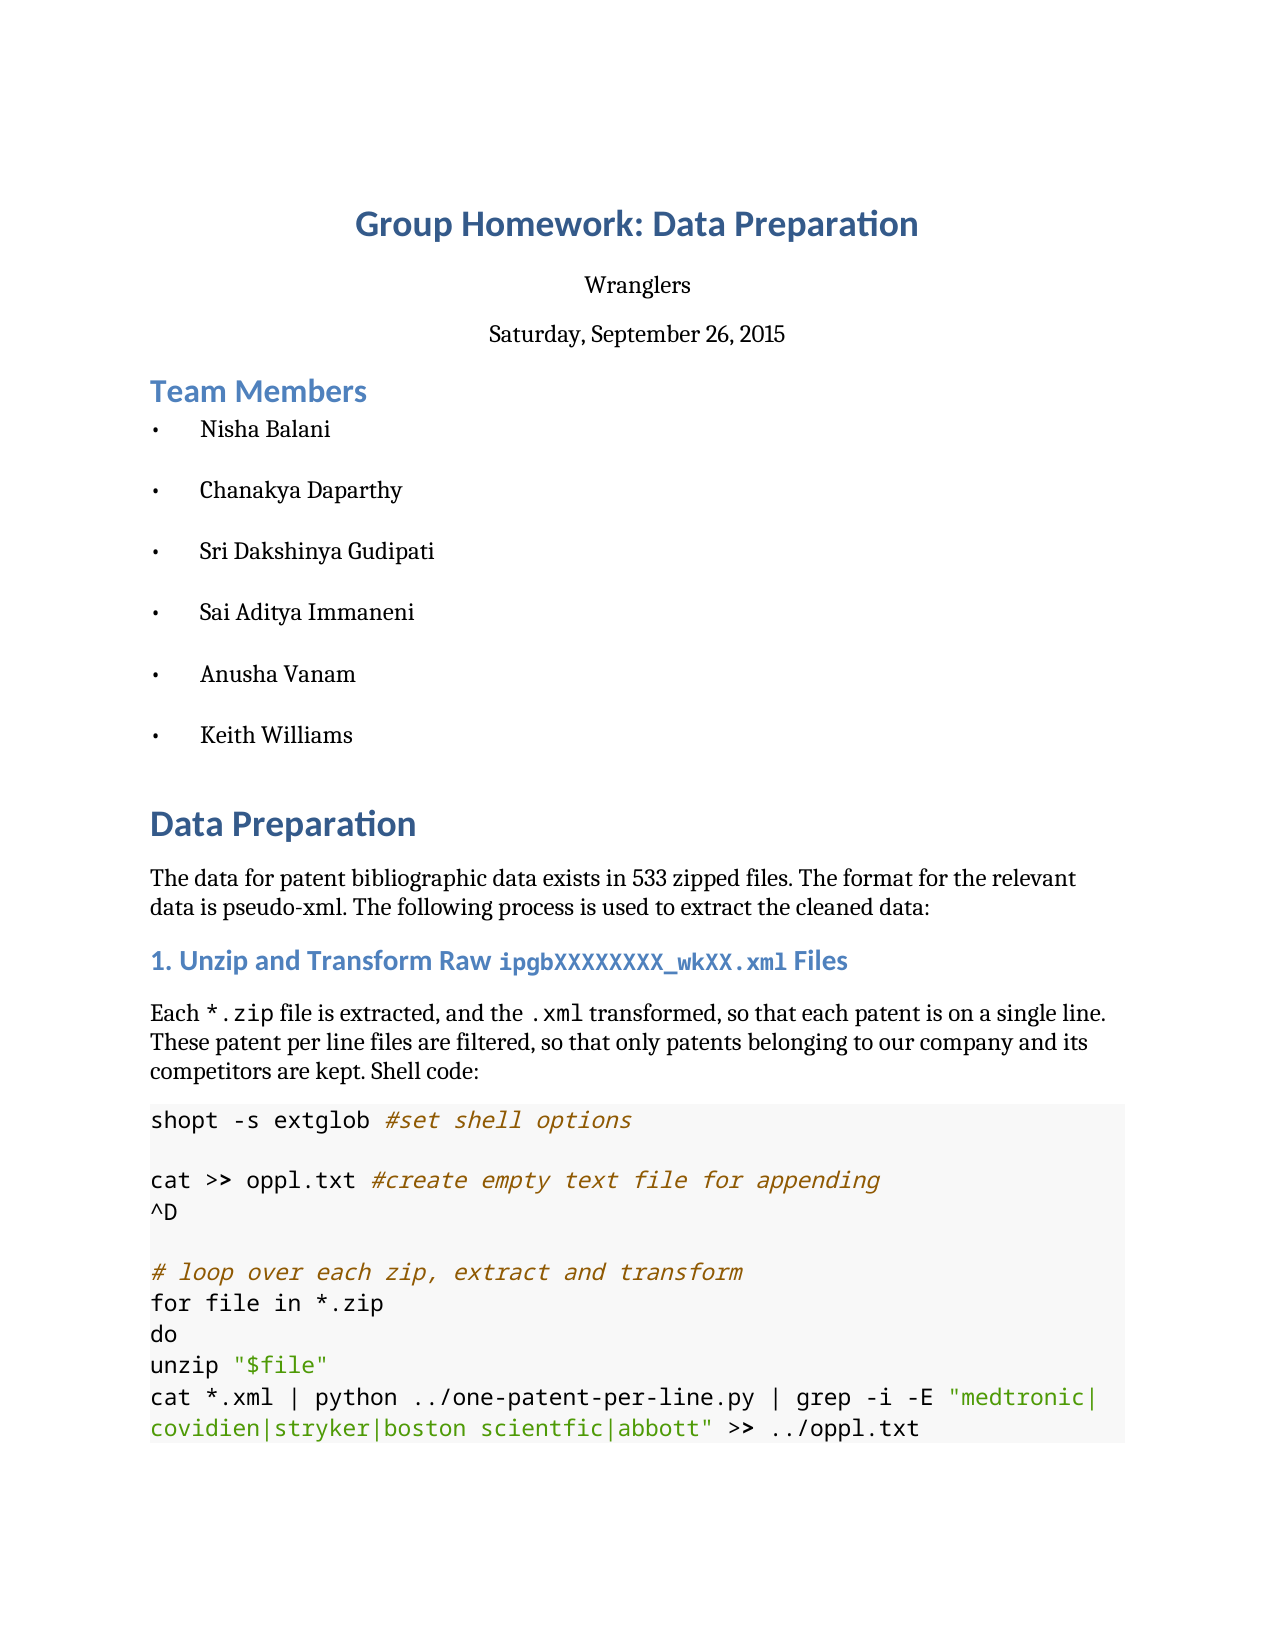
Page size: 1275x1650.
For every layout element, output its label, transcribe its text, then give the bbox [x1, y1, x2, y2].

list Chanakya Daparthy [150, 476, 1125, 533]
subtitle Team Members [150, 370, 1125, 411]
text Each *.zip file is extracted, and the .xml transformed, so that each patent is on a single line. These patent per line files are filtered, so that only patents belonging to our company and its competitors are kept. Shell code: [150, 997, 1125, 1086]
list Keith Williams [150, 721, 1125, 749]
subtitle Data Preparation [150, 799, 1125, 845]
text Wranglers [150, 271, 1125, 299]
text The data for patent bibliographic data exists in 533 zipped files. The format for the relevant data is pseudo-xml. The following process is used to extract the cleaned data: [150, 864, 1125, 922]
list Nisha Balani [150, 414, 1125, 472]
text Saturday, September 26, 2015 [150, 320, 1125, 349]
list Sai Aditya Immaneni [150, 598, 1125, 656]
subtitle 1. Unzip and Transform Raw ipgbXXXXXXXX_wkXX.xml Files [150, 942, 1125, 978]
title Group Homework: Data Preparation [150, 200, 1125, 246]
list Sri Dakshinya Gudipati [150, 537, 1125, 594]
list Anusha Vanam [150, 659, 1125, 717]
